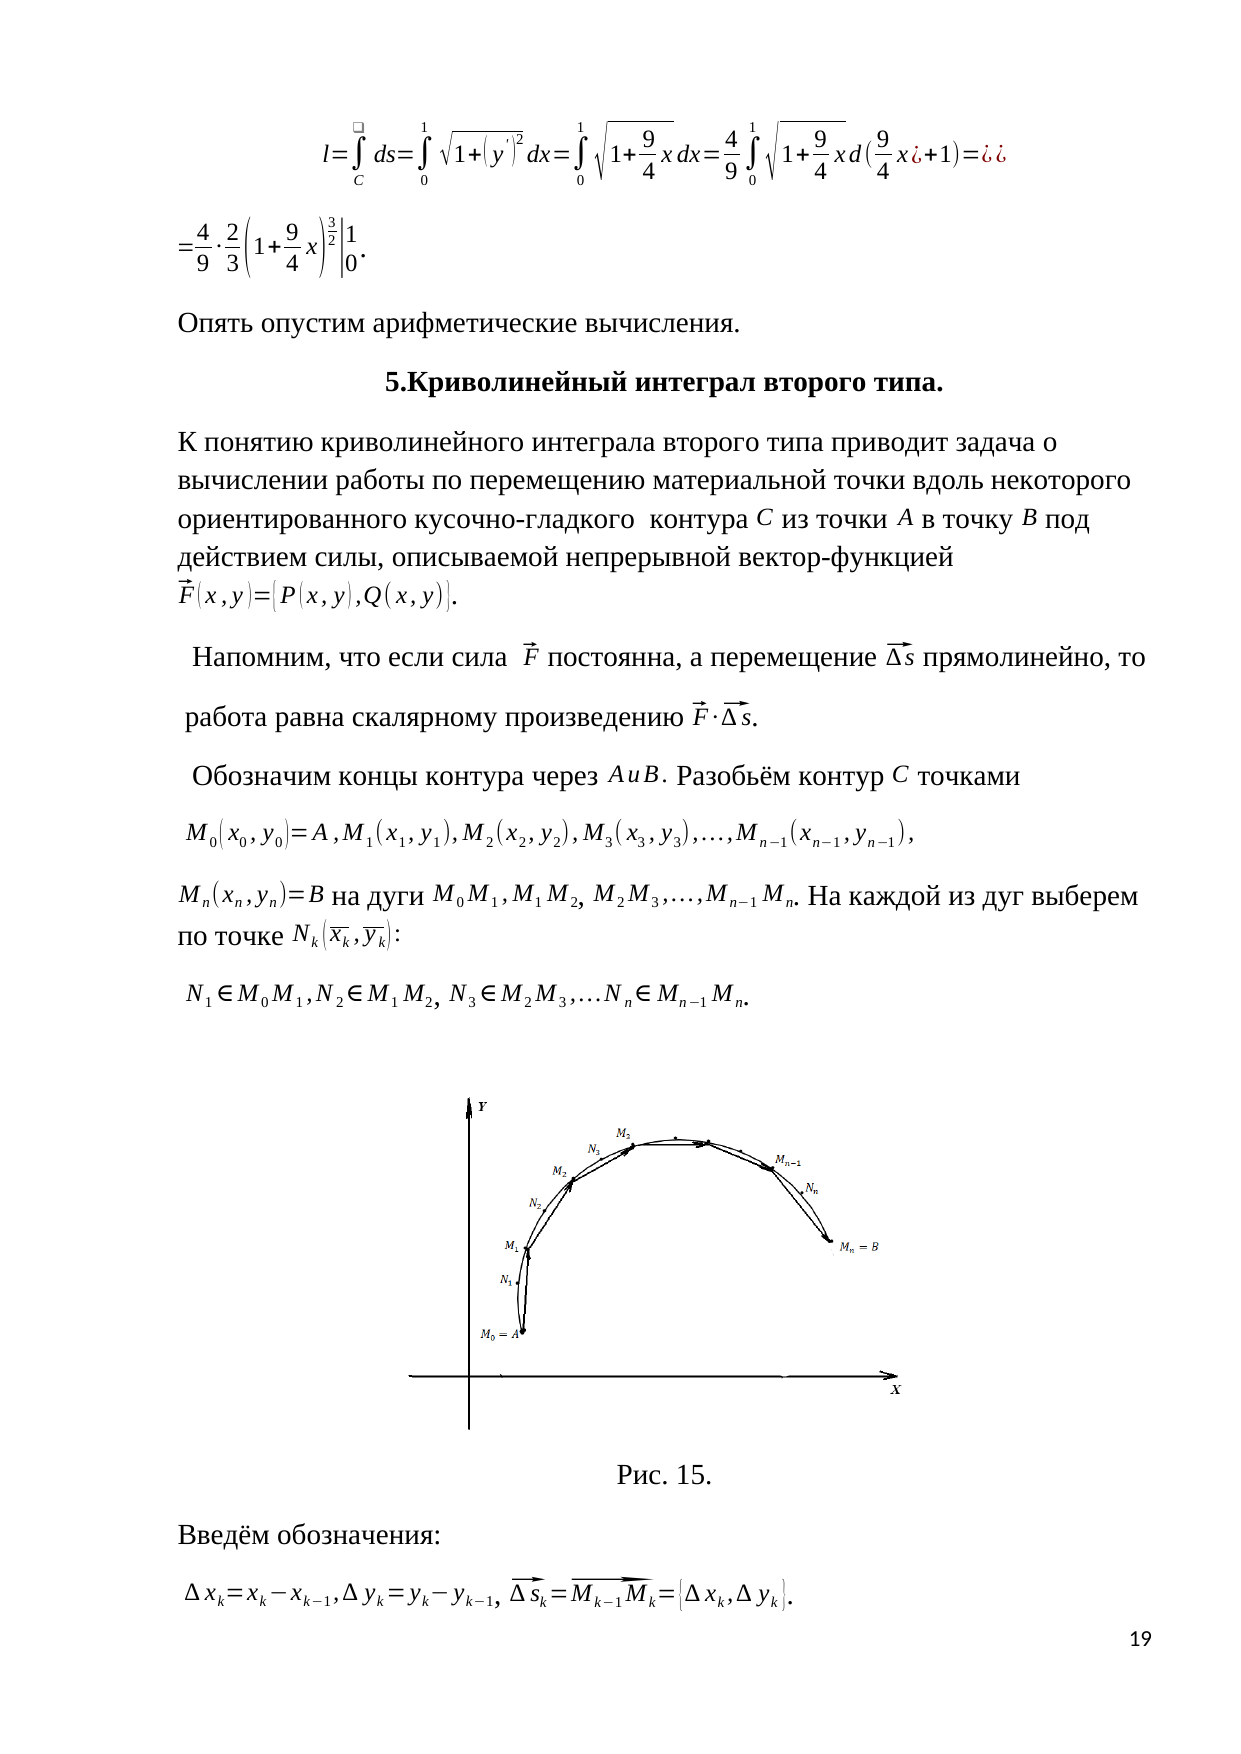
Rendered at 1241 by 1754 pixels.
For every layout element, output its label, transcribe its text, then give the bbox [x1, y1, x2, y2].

text 5.Криволинейный интеграл второго типа. [177, 364, 1152, 398]
text работа равна скалярному произведению . [177, 699, 1152, 732]
text Введём обозначения: [177, 1517, 1152, 1550]
text Рис. 15. [177, 1457, 1152, 1491]
text , . [177, 978, 1152, 1012]
text К понятию криволинейного интеграла второго типа приводит задача о вычислении работы по перемещению материальной точки вдоль некоторого ориентированного кусочно-гладкого контура из точки в точку под действием силы, описываемой непрерывной вектор-функцией . [177, 424, 1152, 613]
picture [404, 1090, 925, 1433]
text Опять опустим арифметические вычисления. [177, 305, 1152, 339]
text =. [177, 214, 1152, 279]
text на дуги , . На каждой из дуг выберем по точке [177, 878, 1152, 953]
text Напомним, что если сила постоянна, а перемещение прямолинейно, то [177, 639, 1152, 673]
text Обозначим концы контура через Разобьём контур точками [177, 758, 1152, 792]
text , . [177, 1576, 1152, 1612]
